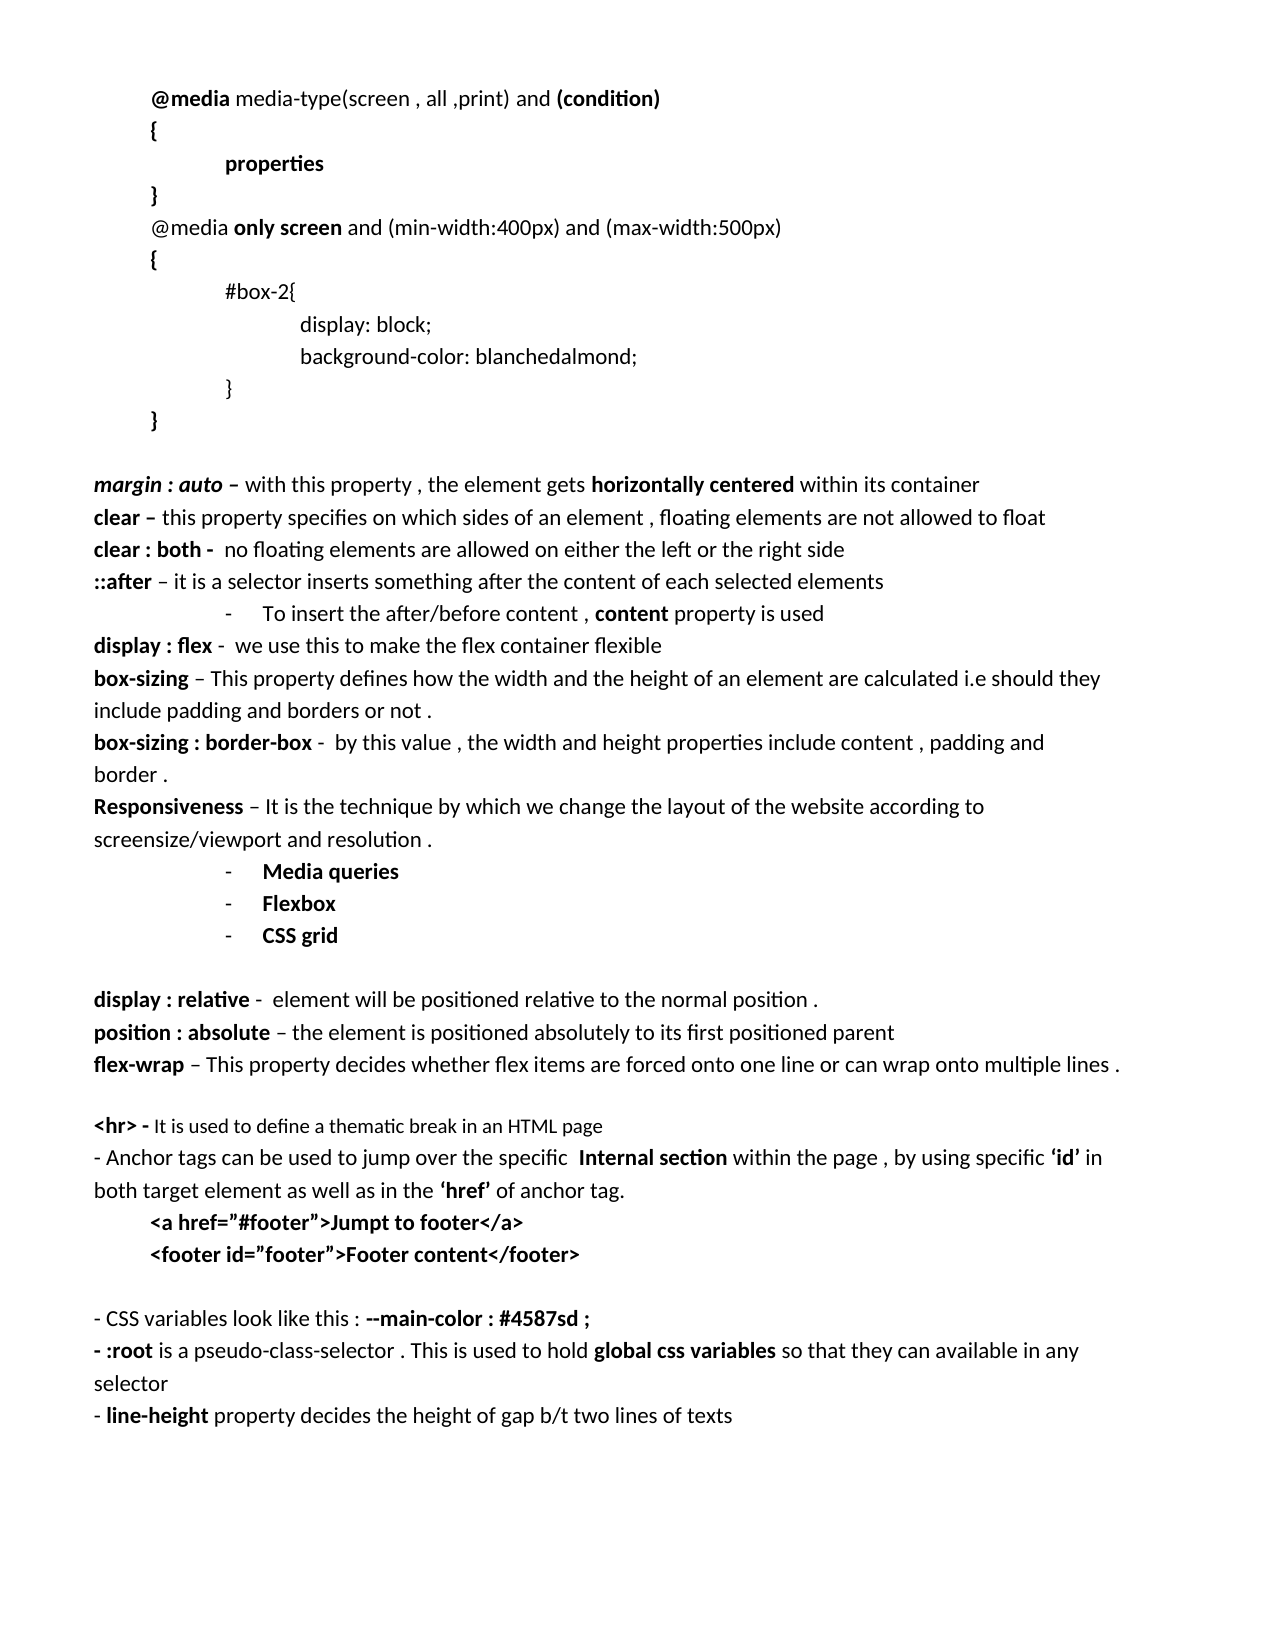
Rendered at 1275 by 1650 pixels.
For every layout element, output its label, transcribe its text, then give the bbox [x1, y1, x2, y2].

text display : flex - we use this to make the flex container flexible [94, 632, 1125, 659]
text } [94, 406, 1125, 434]
text @media media-type(screen , all ,print) and (condition) [94, 84, 1125, 112]
text display: block; [94, 310, 1125, 338]
text position : absolute – the element is positioned absolutely to its first positioned parent [94, 1018, 1125, 1046]
text { [94, 245, 1125, 273]
list Flexbox [225, 889, 1125, 917]
text <a href=”#footer”>Jumpt to footer</a> [94, 1208, 1125, 1236]
text { [94, 117, 1125, 144]
list CSS grid [225, 921, 1125, 949]
text - CSS variables look like this : --main-color : #4587sd ; [94, 1304, 1125, 1332]
text clear : both - no floating elements are allowed on either the left or the right side [94, 535, 1125, 563]
text ::after – it is a selector inserts something after the content of each selected elements [94, 567, 1125, 595]
list Media queries [225, 857, 1125, 885]
text background-color: blanchedalmond; [94, 342, 1125, 370]
text box-sizing : border-box - by this value , the width and height properties include content , padding and border . [94, 728, 1125, 788]
text Responsiveness – It is the technique by which we change the layout of the website according to screensize/viewport and resolution . [94, 792, 1125, 853]
text } [94, 181, 1125, 209]
text box-sizing – This property defines how the width and the height of an element are calculated i.e should they include padding and borders or not . [94, 664, 1125, 724]
text clear – this property specifies on which sides of an element , floating elements are not allowed to float [94, 503, 1125, 531]
text <footer id=”footer”>Footer content</footer> [94, 1240, 1125, 1268]
text } [94, 374, 1125, 402]
text display : relative - element will be positioned relative to the normal position . [94, 986, 1125, 1014]
text @media only screen and (min-width:400px) and (max-width:500px) [94, 213, 1125, 241]
text - Anchor tags can be used to jump over the specific Internal section within the page , by using specific ‘id’ in both target element as well as in the ‘href’ of anchor tag. [94, 1143, 1125, 1204]
text #box-2{ [94, 277, 1125, 306]
text - :root is a pseudo-class-selector . This is used to hold global css variables so that they can available in any selector [94, 1337, 1125, 1397]
text properties [94, 149, 1125, 177]
text - line-height property decides the height of gap b/t two lines of texts [94, 1401, 1125, 1429]
list To insert the after/before content , content property is used [225, 599, 1125, 627]
text <hr> - It is used to define a thematic break in an HTML page [94, 1111, 1125, 1139]
text margin : auto – with this property , the element gets horizontally centered within its container [94, 471, 1191, 499]
text flex-wrap – This property decides whether flex items are forced onto one line or can wrap onto multiple lines . [94, 1050, 1125, 1078]
